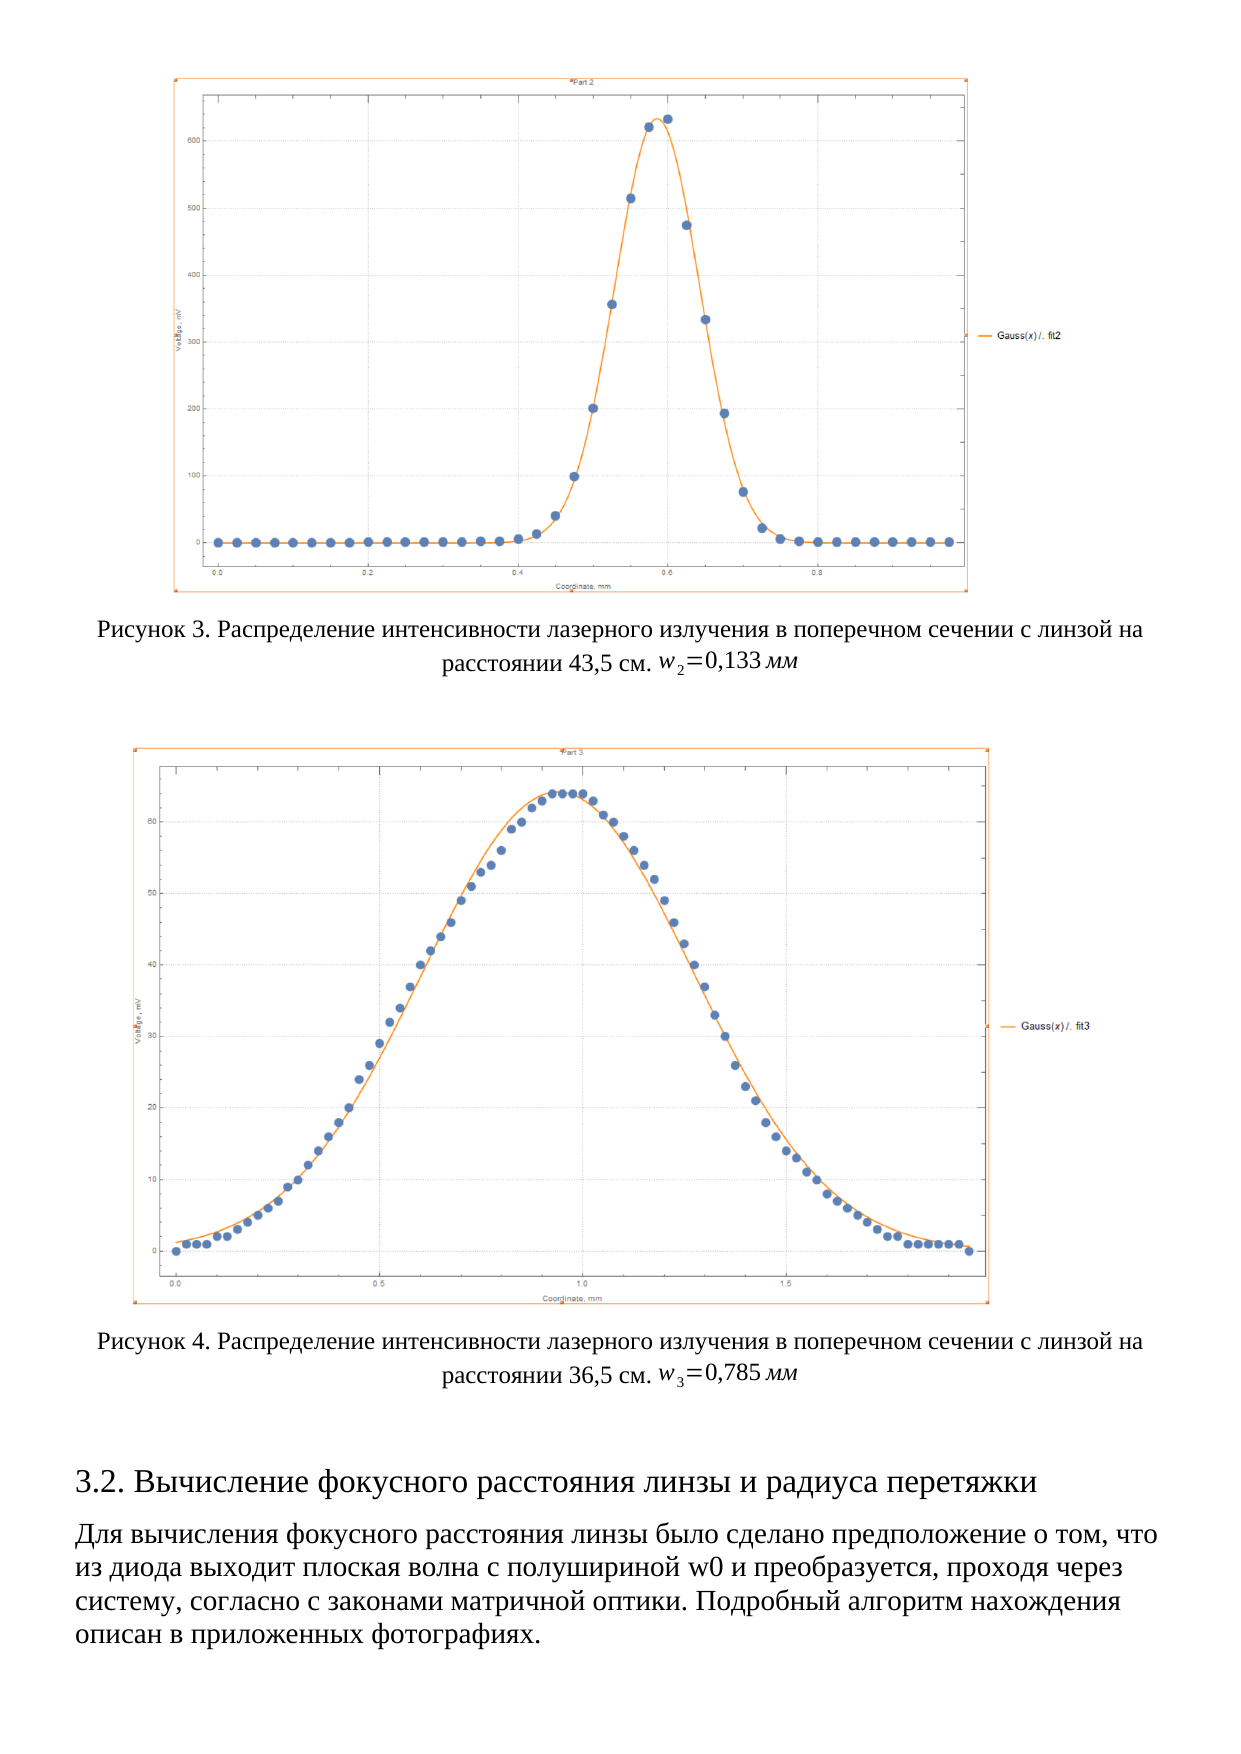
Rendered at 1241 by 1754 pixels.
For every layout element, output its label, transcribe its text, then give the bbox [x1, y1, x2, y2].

text Для вычисления фокусного расстояния линзы было сделано предположение о том, что из диода выходит плоская волна с полушириной w0 и преобразуется, проходя через систему, согласно с законами матричной оптики. Подробный алгоритм нахождения описан в приложенных фотографиях. [75, 1516, 1165, 1650]
picture [132, 746, 1108, 1308]
text Рисунок 4. Распределение интенсивности лазерного излучения в поперечном сечении с линзой на расстоянии 36,5 см. [75, 1326, 1165, 1390]
text 3.2. Вычисление фокусного расстояния линзы и радиуса перетяжки [75, 1461, 1165, 1499]
picture [173, 75, 1067, 596]
text Рисунок 3. Распределение интенсивности лазерного излучения в поперечном сечении с линзой на расстоянии 43,5 см. [75, 614, 1165, 678]
